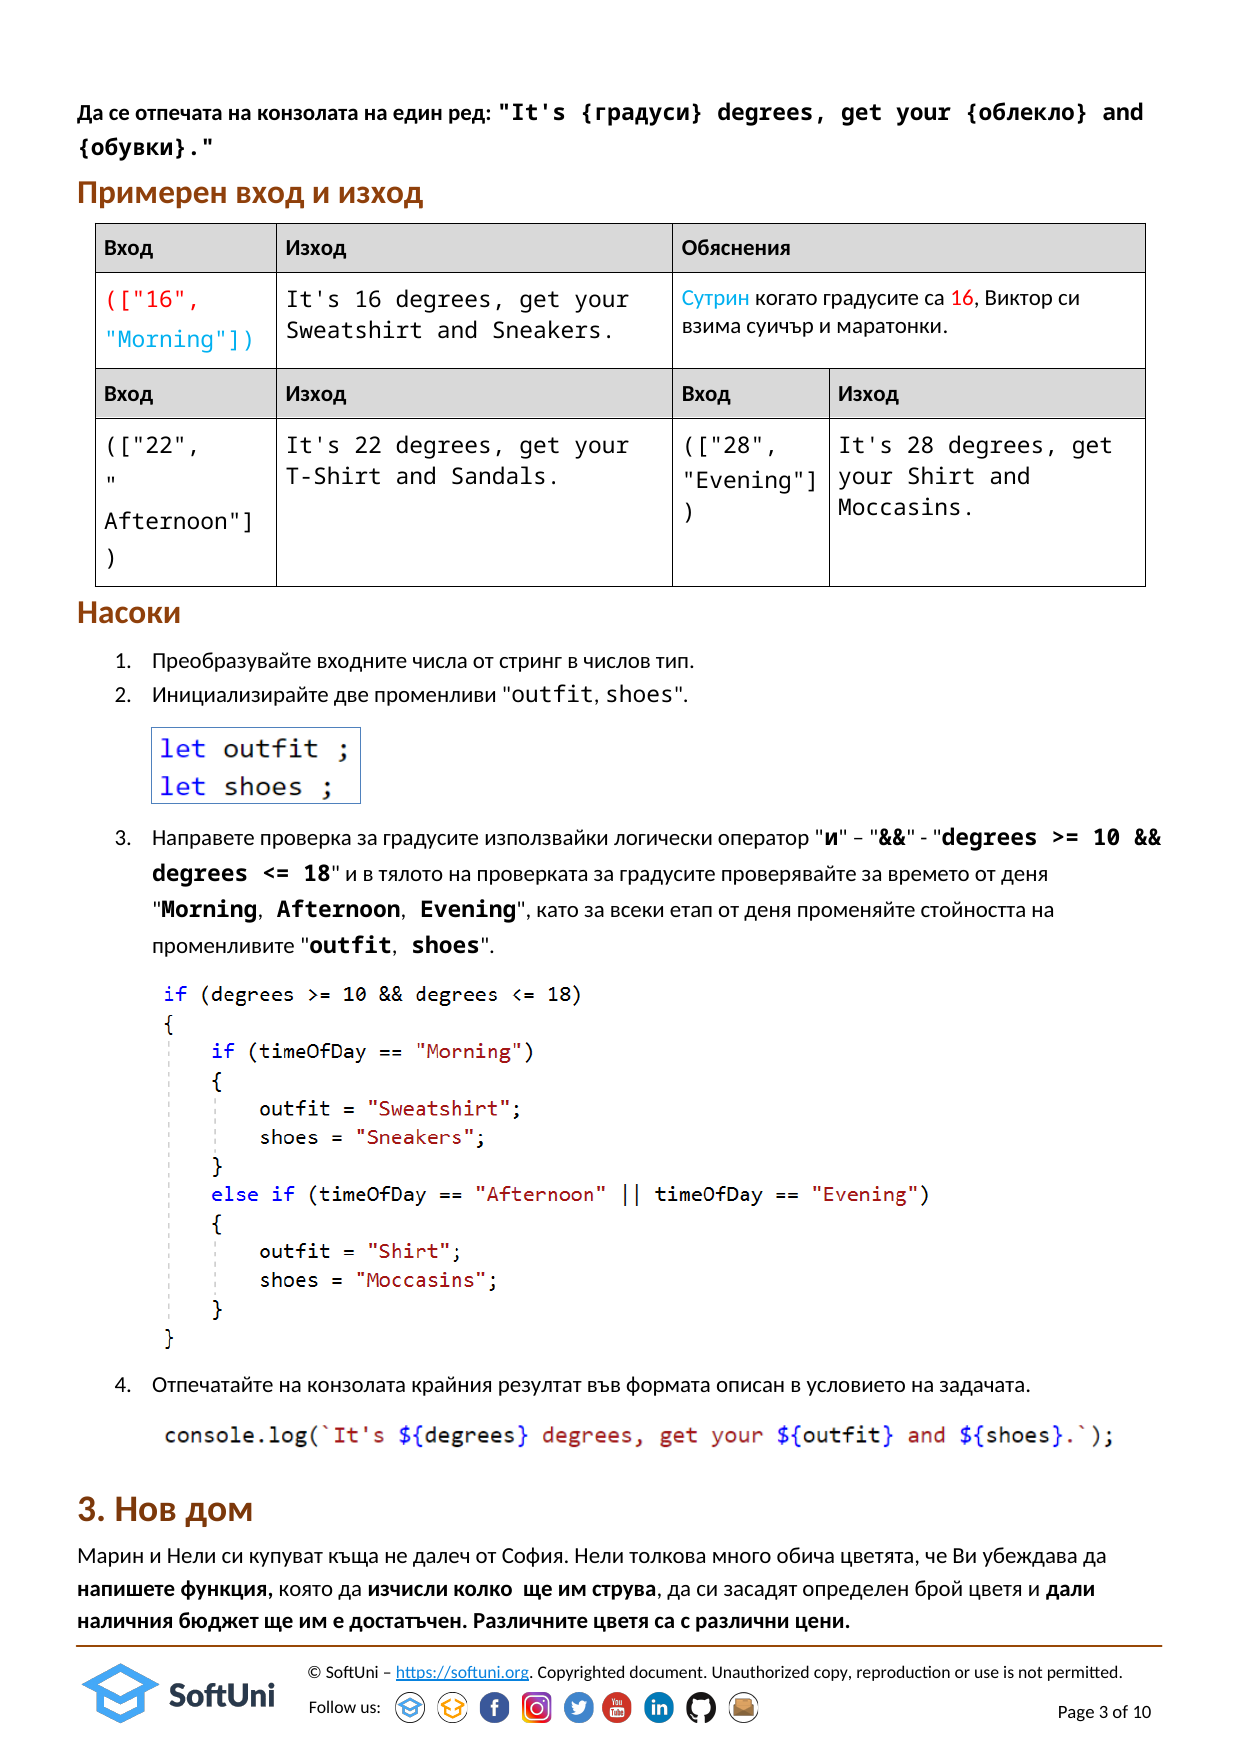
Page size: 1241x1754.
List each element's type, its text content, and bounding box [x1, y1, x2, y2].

picture [644, 1714, 653, 1723]
table_cell It's 28 degrees, get your Shirt and Moccasins. [830, 419, 1145, 586]
picture [75, 1658, 281, 1729]
subtitle Примерен вход и изход [77, 171, 1163, 212]
table_cell Изход [830, 369, 1145, 417]
subtitle Насоки [77, 591, 1163, 632]
picture [728, 1692, 759, 1723]
table_header Вход [96, 224, 276, 272]
picture [150, 1415, 1126, 1469]
table_cell (["22", "Afternoon"]) [96, 419, 276, 586]
picture [479, 1692, 510, 1723]
picture [644, 1692, 653, 1701]
list Преобразувайте входните числа от стринг в числов тип. [114, 646, 1163, 674]
picture [395, 1692, 425, 1723]
table_header Обяснения [673, 224, 1145, 272]
list Инициализирайте две променливи "outfit, shoes". [114, 678, 1163, 709]
list Направете проверка за градусите използвайки логически оператор "и" – "&&" - "degrees >= 10 && degrees <= 18" и в тялото на проверката за градусите проверявайте за времето от деня "Morning, Afternoon, Evening", като за всеки етап от деня променяйте стойността на променливите "outfit, shoes". [114, 821, 1163, 960]
table_header Изход [277, 224, 672, 272]
picture [665, 1714, 674, 1723]
list Отпечатайте на конзолата крайния резултат във формата описан в условието на задачата. [114, 1370, 1163, 1398]
picture [437, 1692, 468, 1723]
picture [522, 1692, 552, 1723]
picture [150, 977, 955, 1354]
table_cell Сутрин когато градусите са 16, Виктор си взима суичър и маратонки. [673, 273, 1145, 368]
table_cell Вход [96, 369, 276, 417]
text Марин и Нели си купуват къща не далеч от София. Нели толкова много обича цветята, че Ви убеждава да напишете функция, която да изчисли колко ще им струва, да си засадят определен брой цветя и дали наличния бюджет ще им е достатъчен. Различните цветя са с различни цени. [77, 1542, 1163, 1634]
subtitle Нов дом [77, 1485, 1163, 1531]
table_cell (["16", "Morning"]) [96, 273, 276, 368]
table_cell Вход [673, 369, 829, 417]
picture [686, 1692, 716, 1723]
picture [602, 1692, 632, 1723]
table_cell (["28", "Evening"]) [673, 419, 829, 586]
picture [152, 728, 360, 803]
picture [564, 1692, 594, 1723]
picture [658, 1705, 667, 1714]
table_cell Изход [277, 369, 672, 417]
picture [665, 1692, 674, 1701]
table_cell It's 22 degrees, get your T-Shirt and Sandals. [277, 419, 672, 586]
table_cell It's 16 degrees, get your Sweatshirt and Sneakers. [277, 273, 672, 368]
text Да се отпечата на конзолата на един ред: "It's {градуси} degrees, get your {облекло} and {обувки}." [77, 95, 1163, 163]
